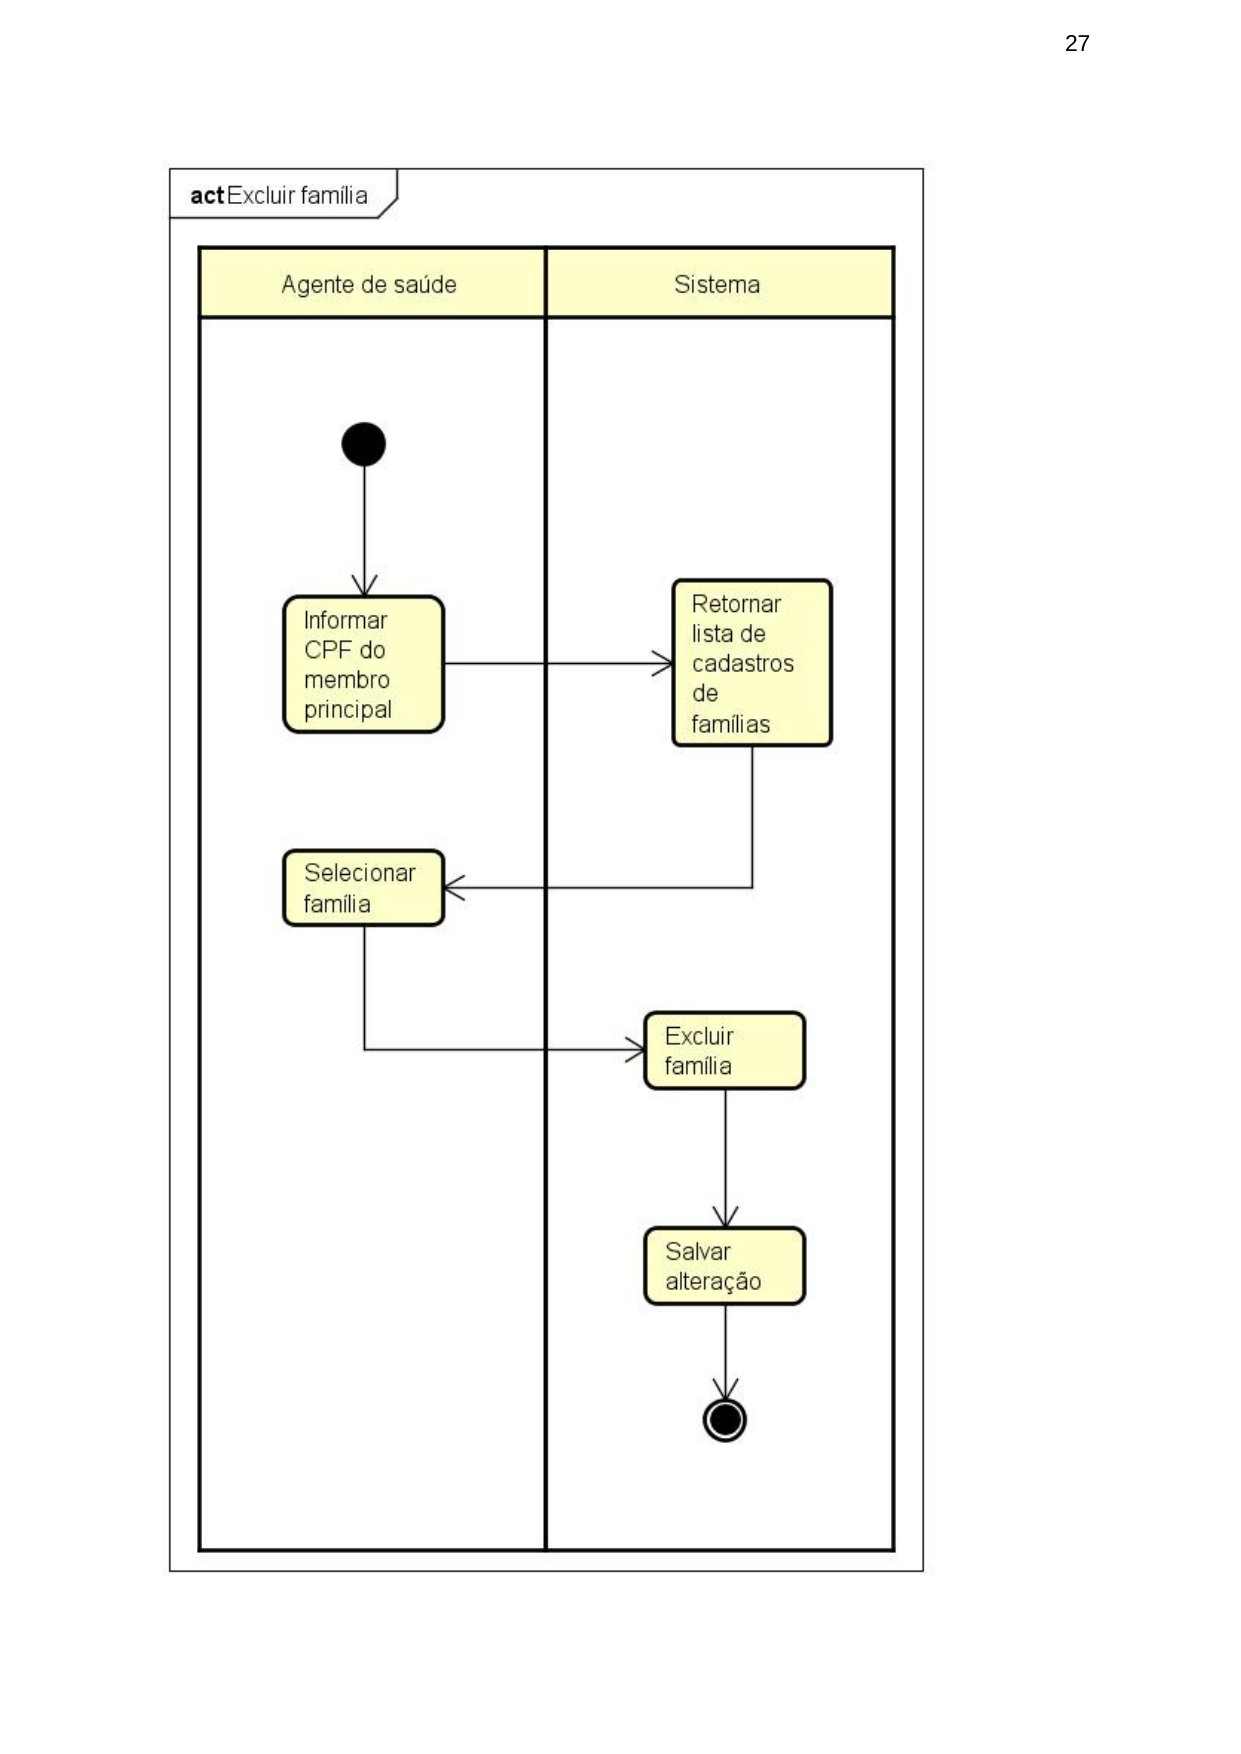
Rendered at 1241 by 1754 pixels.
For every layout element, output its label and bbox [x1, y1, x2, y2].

picture [150, 150, 942, 1590]
